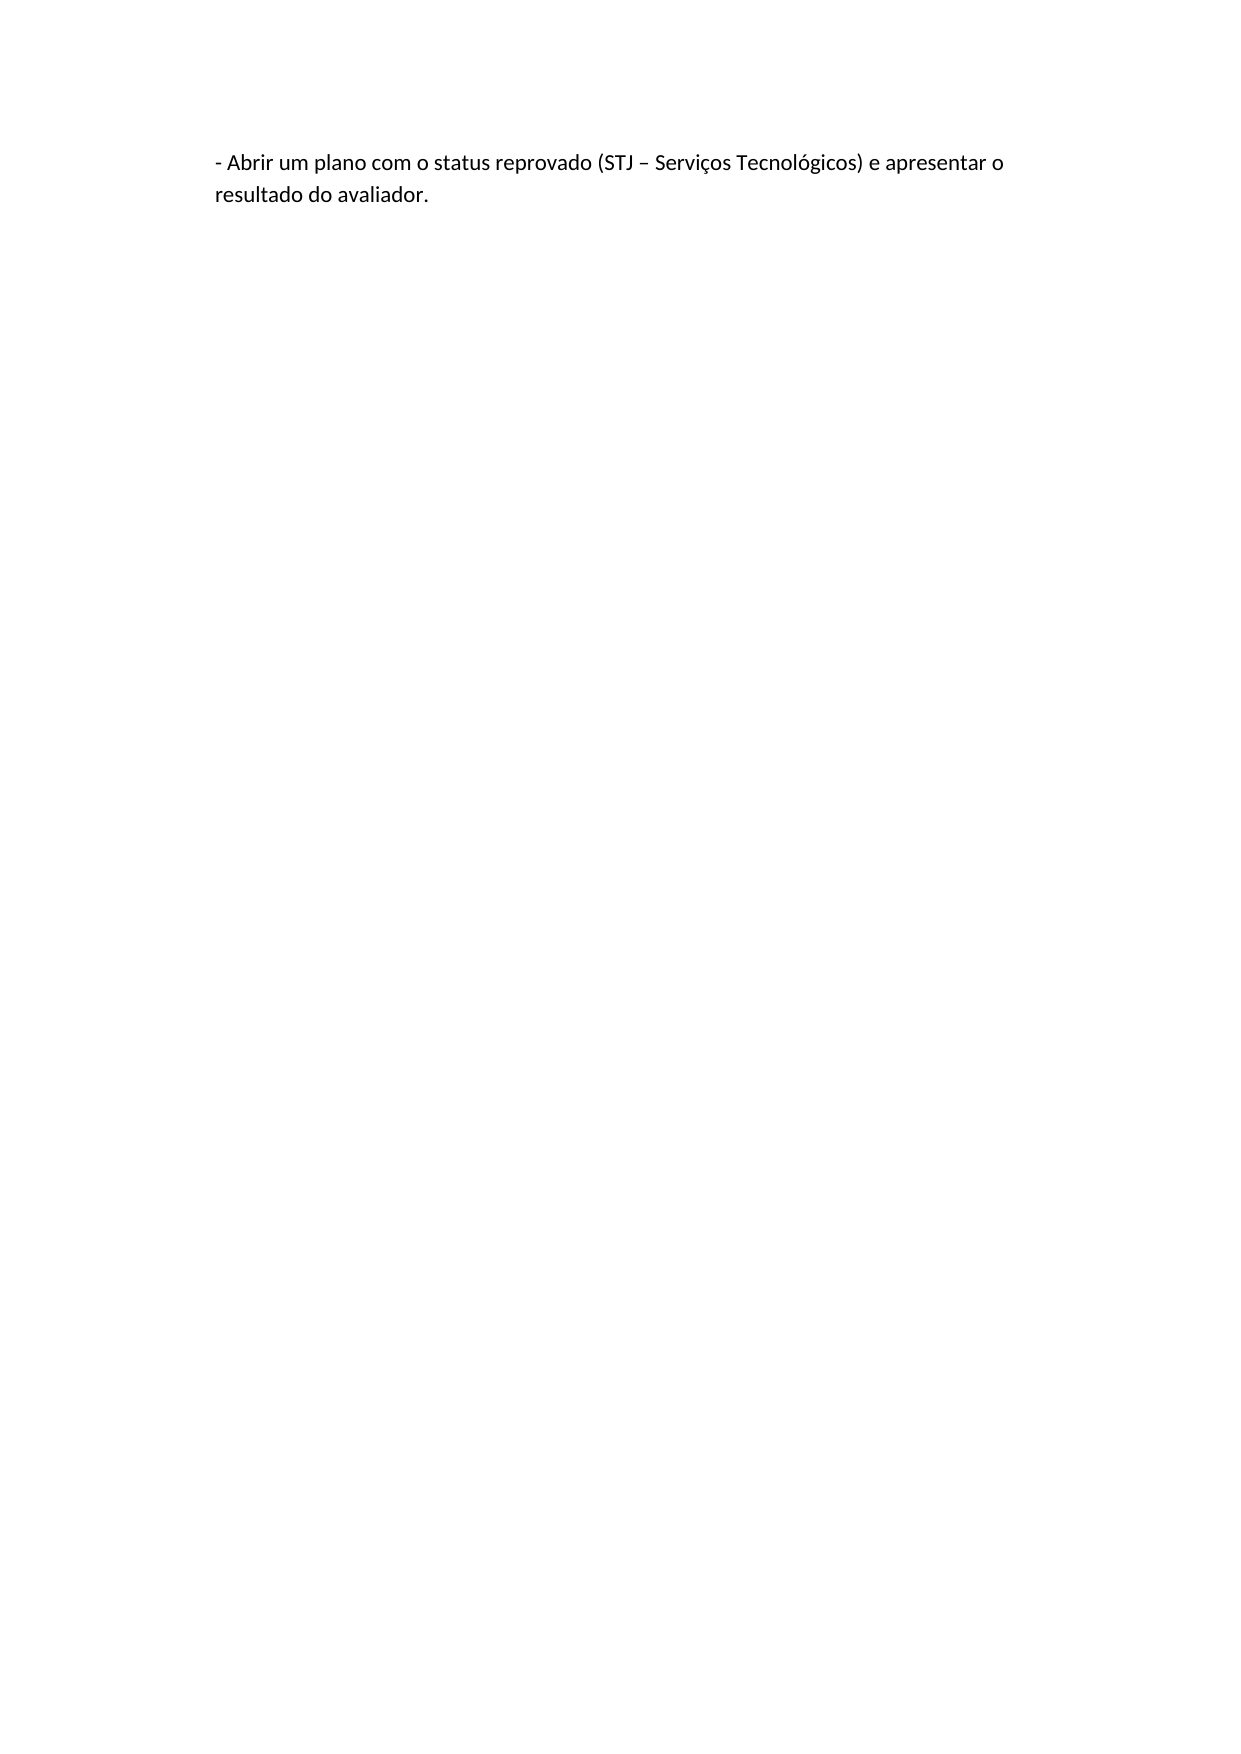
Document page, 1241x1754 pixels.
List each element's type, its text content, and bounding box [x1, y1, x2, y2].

text - Abrir um plano com o status reprovado (STJ – Serviços Tecnológicos) e apresentar o resultado do avaliador. [215, 148, 1063, 208]
